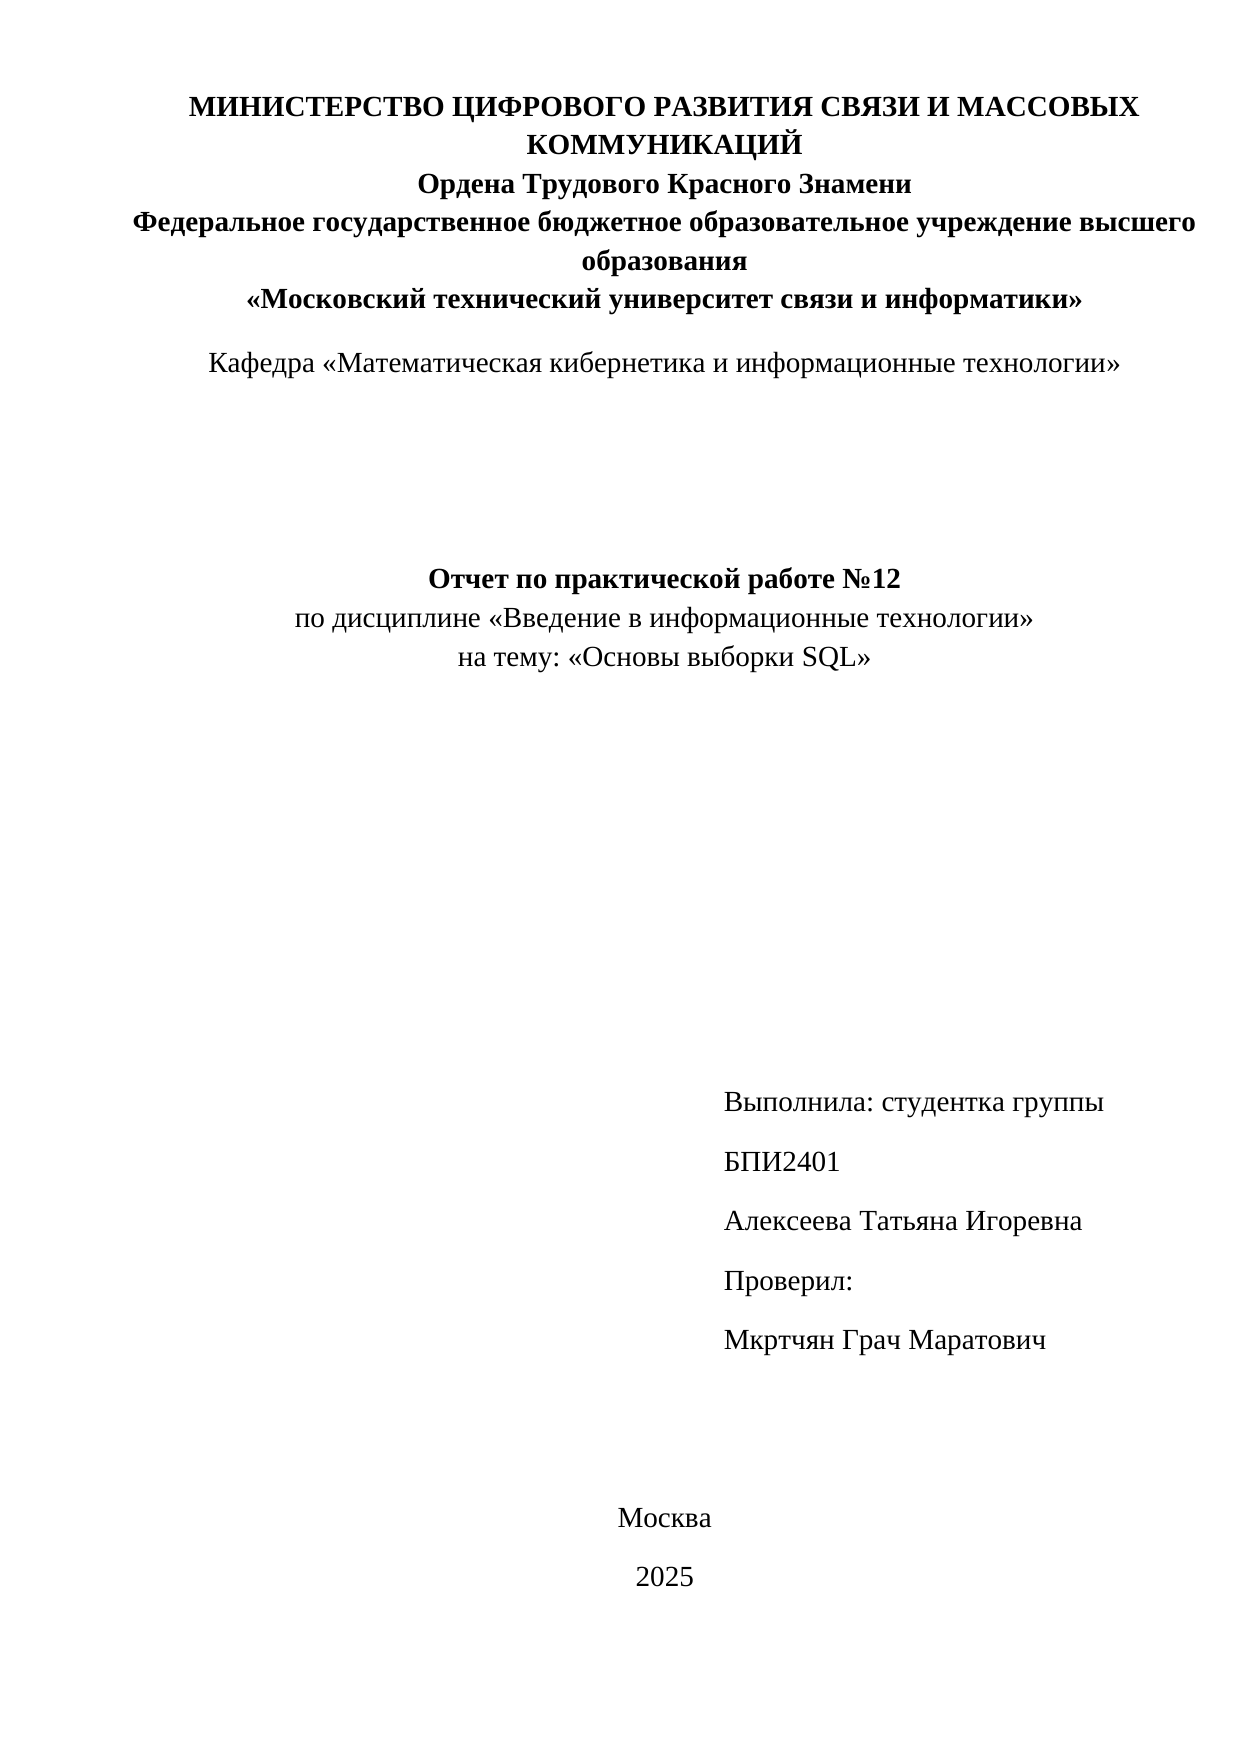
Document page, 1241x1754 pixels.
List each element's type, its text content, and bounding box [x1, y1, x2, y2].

text Мкртчян Грач Маратович [236, 1322, 1240, 1356]
text Алексеева Татьяна Игоревна [236, 1203, 1240, 1237]
text Проверил: [236, 1263, 1240, 1296]
text Федеральное государственное бюджетное образовательное учреждение высшего образования [89, 204, 1240, 276]
text на тему: «Основы выборки SQL» [89, 639, 1240, 672]
text по дисциплине «Введение в информационные технологии» [89, 600, 1240, 634]
text 2025 [89, 1559, 1240, 1593]
text Ордена Трудового Красного Знамени [89, 166, 1240, 199]
text Москва [89, 1500, 1240, 1534]
text Отчет по практической работе №12 [89, 562, 1240, 595]
text Выполнила: студентка группы [236, 1084, 1240, 1118]
text БПИ2401 [236, 1144, 1240, 1177]
text МИНИСТЕРСТВО ЦИФРОВОГО РАЗВИТИЯ СВЯЗИ И МАССОВЫХ КОММУНИКАЦИЙ [89, 89, 1240, 161]
text «Московский технический университет связи и информатики» [89, 281, 1240, 315]
text Кафедра «Математическая кибернетика и информационные технологии» [89, 345, 1240, 378]
